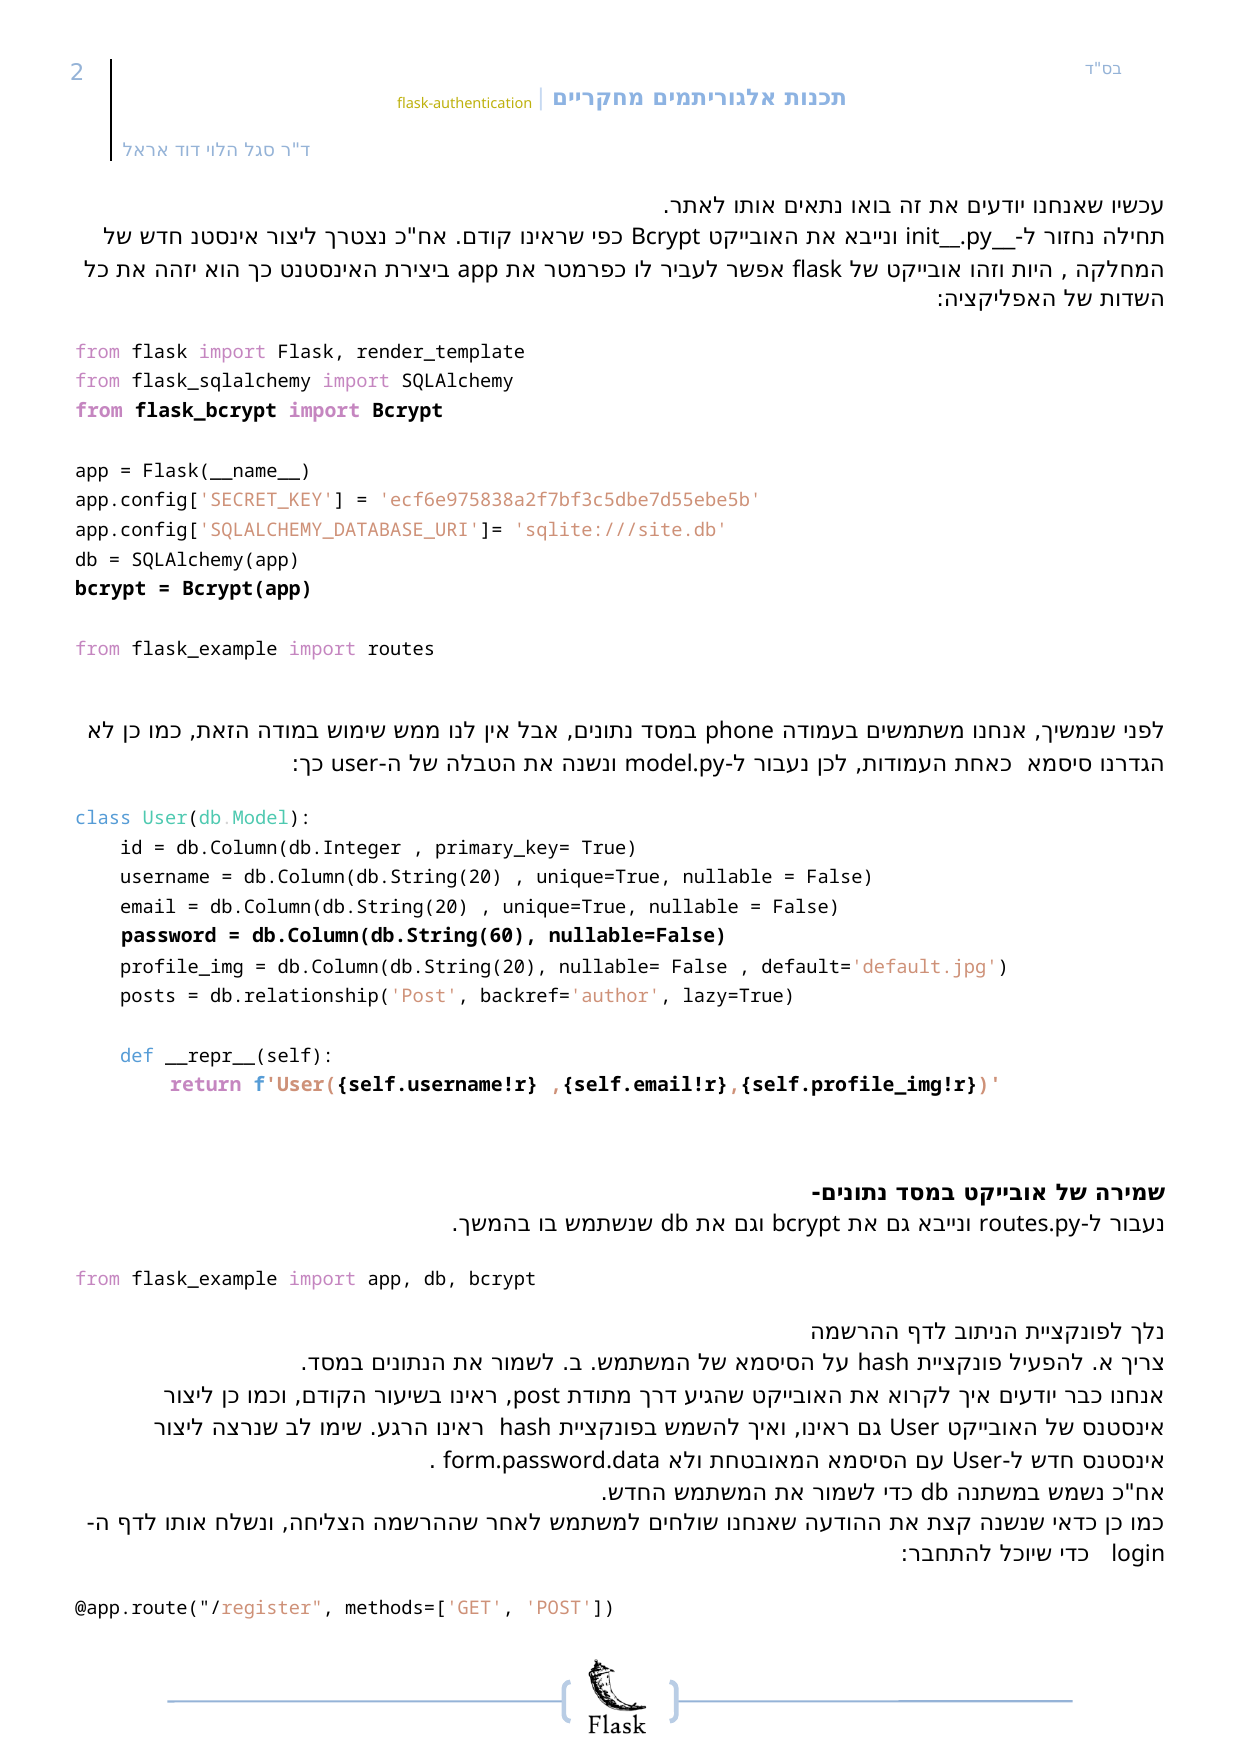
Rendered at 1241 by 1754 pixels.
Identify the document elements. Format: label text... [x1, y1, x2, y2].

text def __repr__(self): [75, 1038, 1165, 1067]
text לפני שנמשיך, אנחנו משתמשים בעמודה phone במסד נתונים, אבל אין לנו ממש שימוש במודה הזאת, כמו כן לא הגדרנו סיסמא כאחת העמודות, לכן נעבור ל-model.py ונשנה את הטבלה של ה-user כך: [75, 714, 1165, 778]
text password = db.Column(db.String(60), nullable=False) [75, 919, 1165, 949]
text class User(db.Model): [75, 800, 1165, 830]
text שמירה של אובייקט במסד נתונים- נעבור ל-routes.py ונייבא גם את bcrypt וגם את db שנשתמש בו בהמשך. [75, 1179, 1165, 1238]
text from flask import Flask, render_template [75, 334, 1165, 364]
picture [564, 1654, 670, 1738]
text from flask_example import routes [75, 631, 1165, 661]
text app = Flask(__name__) [75, 453, 1165, 482]
text profile_img = db.Column(db.String(20), nullable= False , default='default.jpg') [75, 949, 1165, 978]
text from flask_bcrypt import Bcrypt [75, 393, 1165, 423]
text id = db.Column(db.Integer , primary_key= True) [75, 830, 1165, 860]
text bcrypt = Bcrypt(app) [75, 571, 1165, 601]
text from flask_example import app, db, bcrypt [75, 1261, 1165, 1290]
text email = db.Column(db.String(20) , unique=True, nullable = False) [75, 889, 1165, 919]
text db = SQLAlchemy(app) [75, 542, 1165, 571]
text return f'User({self.username!r} ,{self.email!r},{self.profile_img!r})' [75, 1067, 1165, 1097]
text posts = db.relationship('Post', backref='author', lazy=True) [75, 978, 1165, 1008]
text @app.route("/register", methods=['GET', 'POST']) [75, 1591, 1165, 1620]
text from flask_sqlalchemy import SQLAlchemy [75, 364, 1165, 393]
text app.config['SECRET_KEY'] = 'ecf6e975838a2f7bf3c5dbe7d55ebe5b' [75, 482, 1165, 512]
text נלך לפונקציית הניתוב לדף ההרשמה צריך א. להפעיל פונקציית hash על הסיסמא של המשתמש. ב. לשמור את הנתונים במסד. אנחנו כבר יודעים איך לקרוא את האובייקט שהגיע דרך מתודת post, ראינו בשיעור הקודם, וכמו כן ליצור אינסטנס של האובייקט User גם ראינו, ואיך להשמש בפונקציית hash ראינו הרגע. שימו לב שנרצה ליצור אינסטנס חדש ל-User עם הסיסמא המאובטחת ולא form.password.data . אח"כ נשמש במשתנה db כדי לשמור את המשתמש החדש. כמו כן כדאי שנשנה קצת את ההודעה שאנחנו שולחים למשתמש לאחר שההרשמה הצליחה, ונשלח אותו לדף ה-login כדי שיוכל להתחבר: [75, 1290, 1165, 1568]
text עכשיו שאנחנו יודעים את זה בואו נתאים אותו לאתר. תחילה נחזור ל-__init__.py ונייבא את האובייקט Bcrypt כפי שראינו קודם. אח"כ נצטרך ליצור אינסטנ חדש של המחלקה , היות וזהו אובייקט של flask אפשר לעביר לו כפרמטר את app ביצירת האינסטנט כך הוא יזהה את כל השדות של האפליקציה: [75, 192, 1165, 312]
text username = db.Column(db.String(20) , unique=True, nullable = False) [75, 860, 1165, 889]
text app.config['SQLALCHEMY_DATABASE_URI']= 'sqlite:///site.db' [75, 512, 1165, 542]
